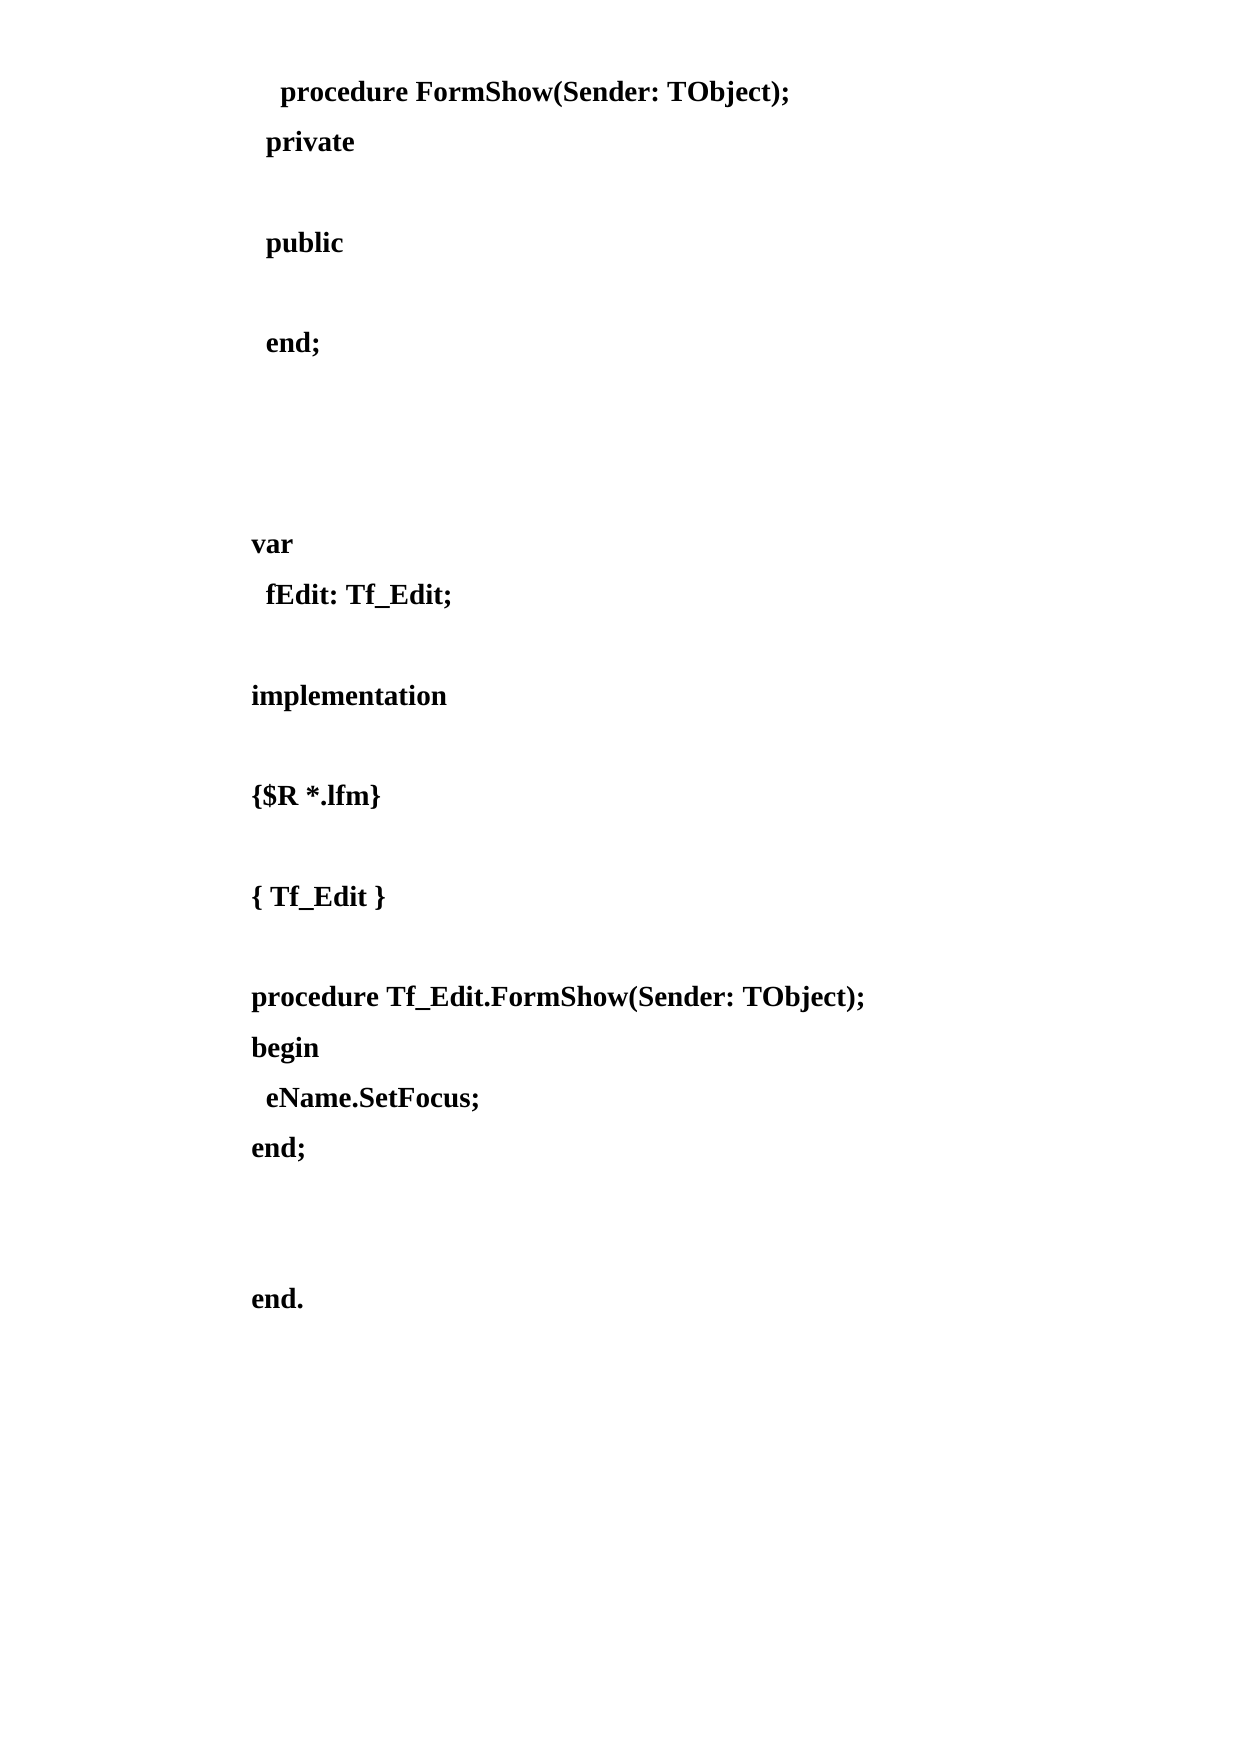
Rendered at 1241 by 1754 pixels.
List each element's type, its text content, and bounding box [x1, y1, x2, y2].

text public [251, 225, 1152, 258]
text private [251, 124, 1152, 158]
text eName.SetFocus; [251, 1080, 1152, 1114]
text procedure Tf_Edit.FormShow(Sender: TObject); [251, 979, 1152, 1013]
text procedure FormShow(Sender: TObject); [251, 74, 1152, 107]
text end; [251, 325, 1152, 359]
text var [251, 527, 1152, 560]
text fEdit: Tf_Edit; [251, 577, 1152, 611]
text implementation [251, 678, 1152, 711]
text { Tf_Edit } [251, 879, 1152, 912]
text end; [251, 1130, 1152, 1164]
text {$R *.lfm} [251, 778, 1152, 812]
text begin [251, 1030, 1152, 1063]
text end. [251, 1281, 1152, 1315]
